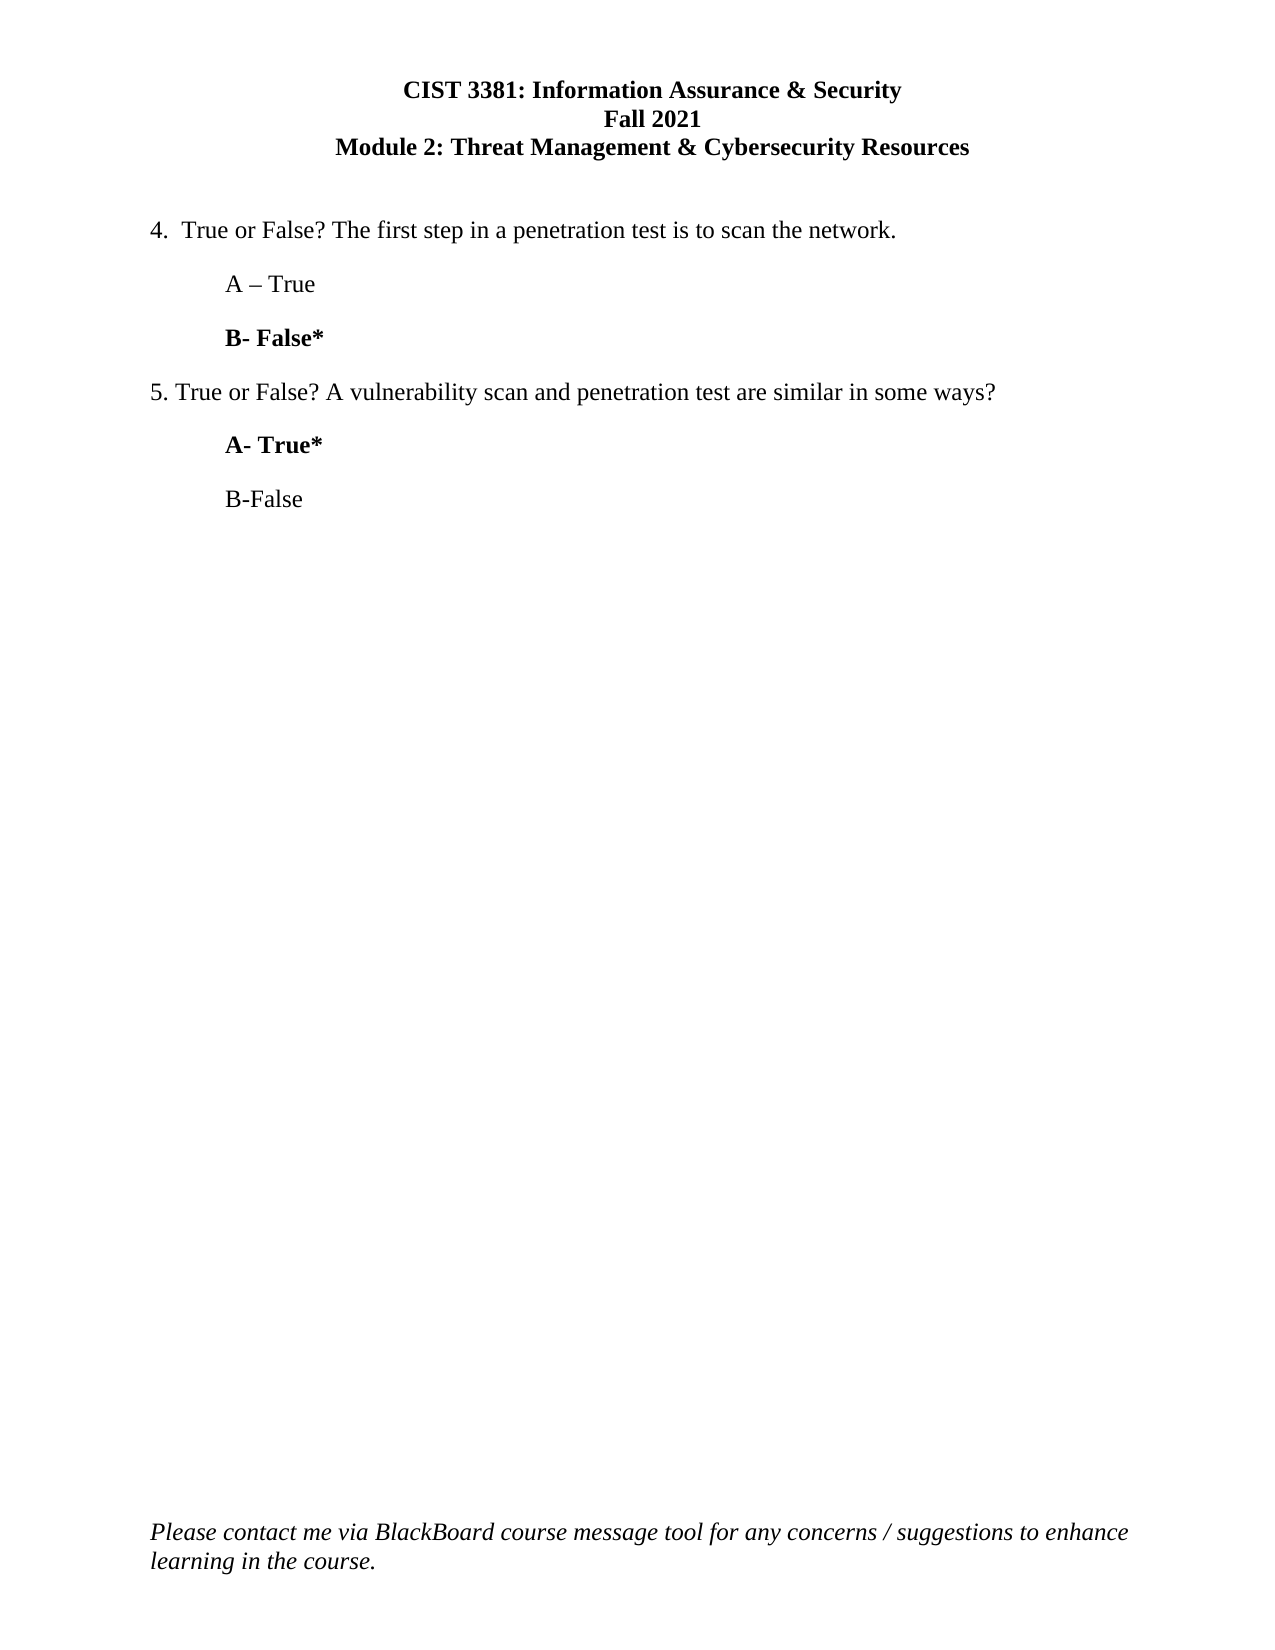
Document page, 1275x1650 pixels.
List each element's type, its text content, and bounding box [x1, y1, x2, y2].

text A- True* [150, 431, 1155, 459]
text B-False [150, 484, 1155, 513]
text A – True [150, 269, 1155, 298]
text B- False* [150, 323, 1155, 352]
text 4. True or False? The first step in a penetration test is to scan the network. [150, 215, 1155, 244]
text 5. True or False? A vulnerability scan and penetration test are similar in some ways? [150, 377, 1155, 405]
